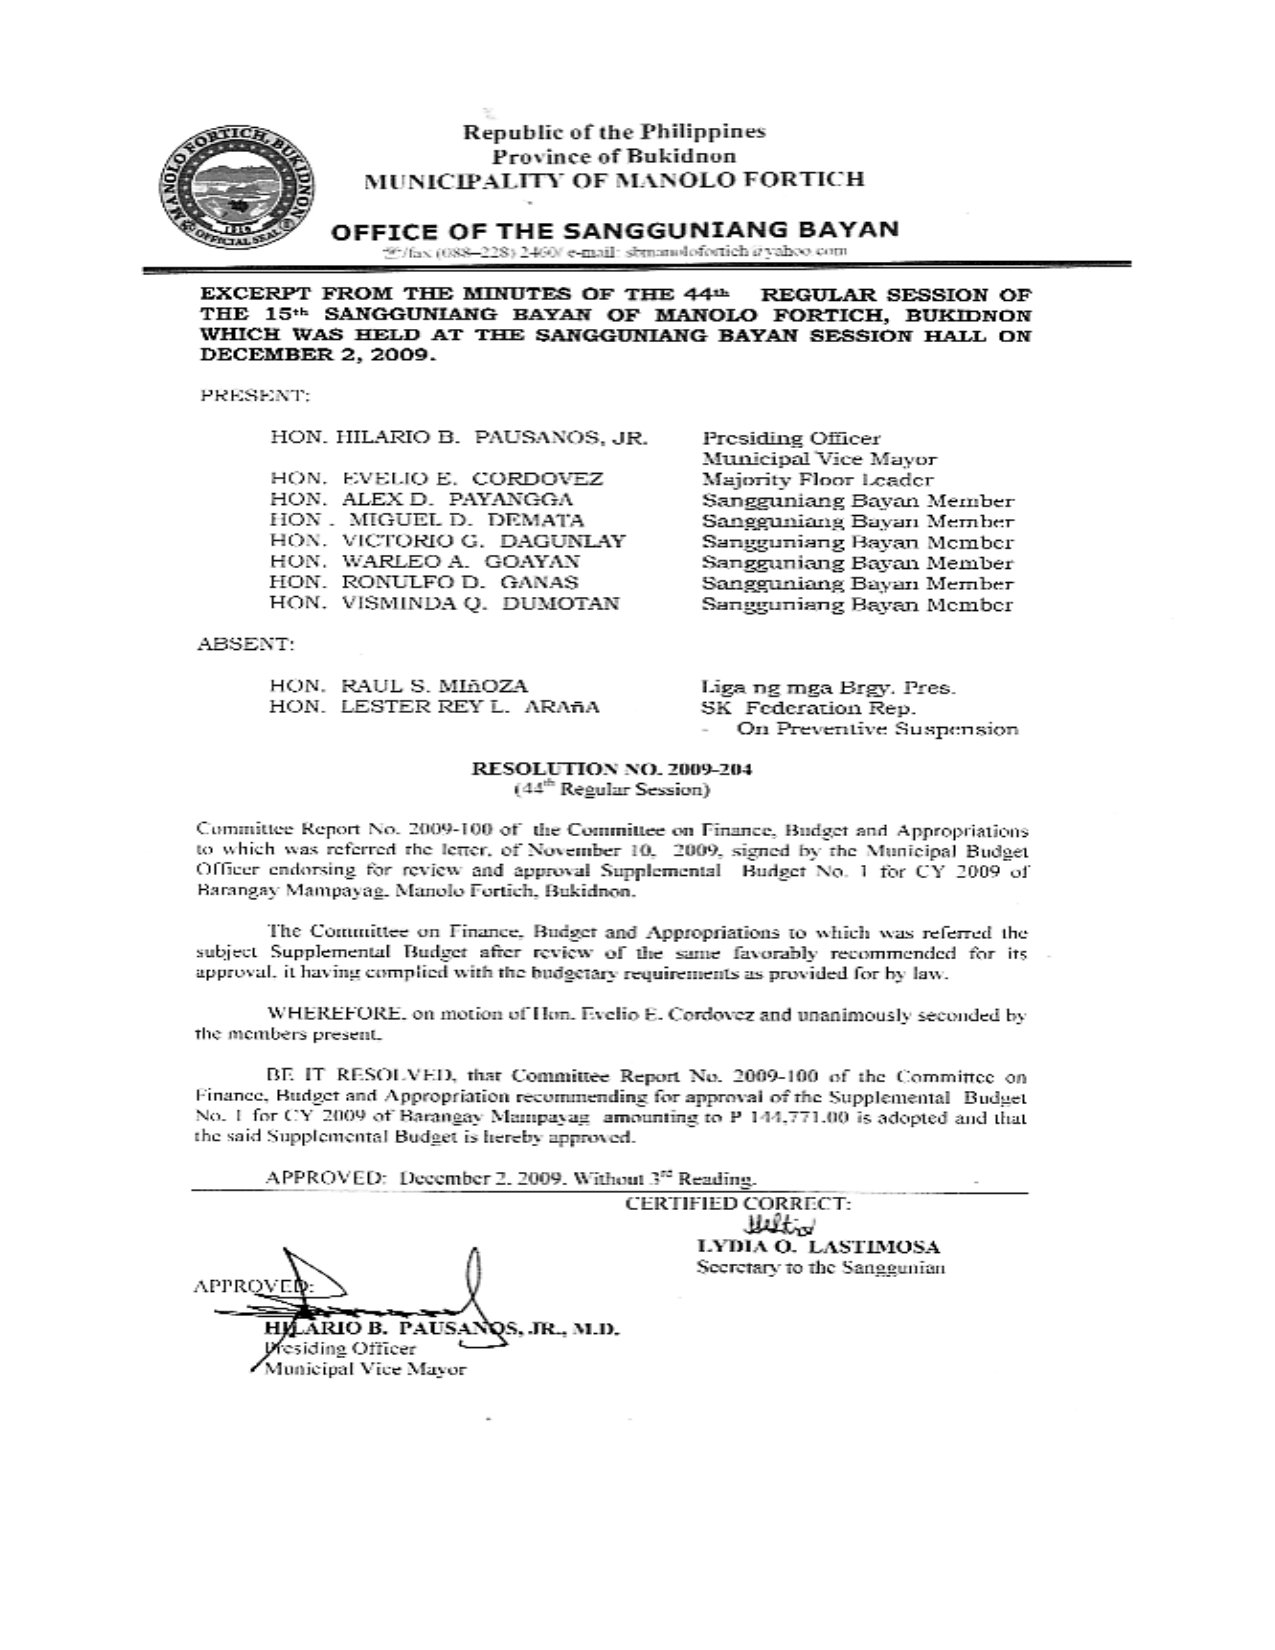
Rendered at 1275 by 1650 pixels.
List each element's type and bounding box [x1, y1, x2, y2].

picture [75, 74, 1180, 1425]
